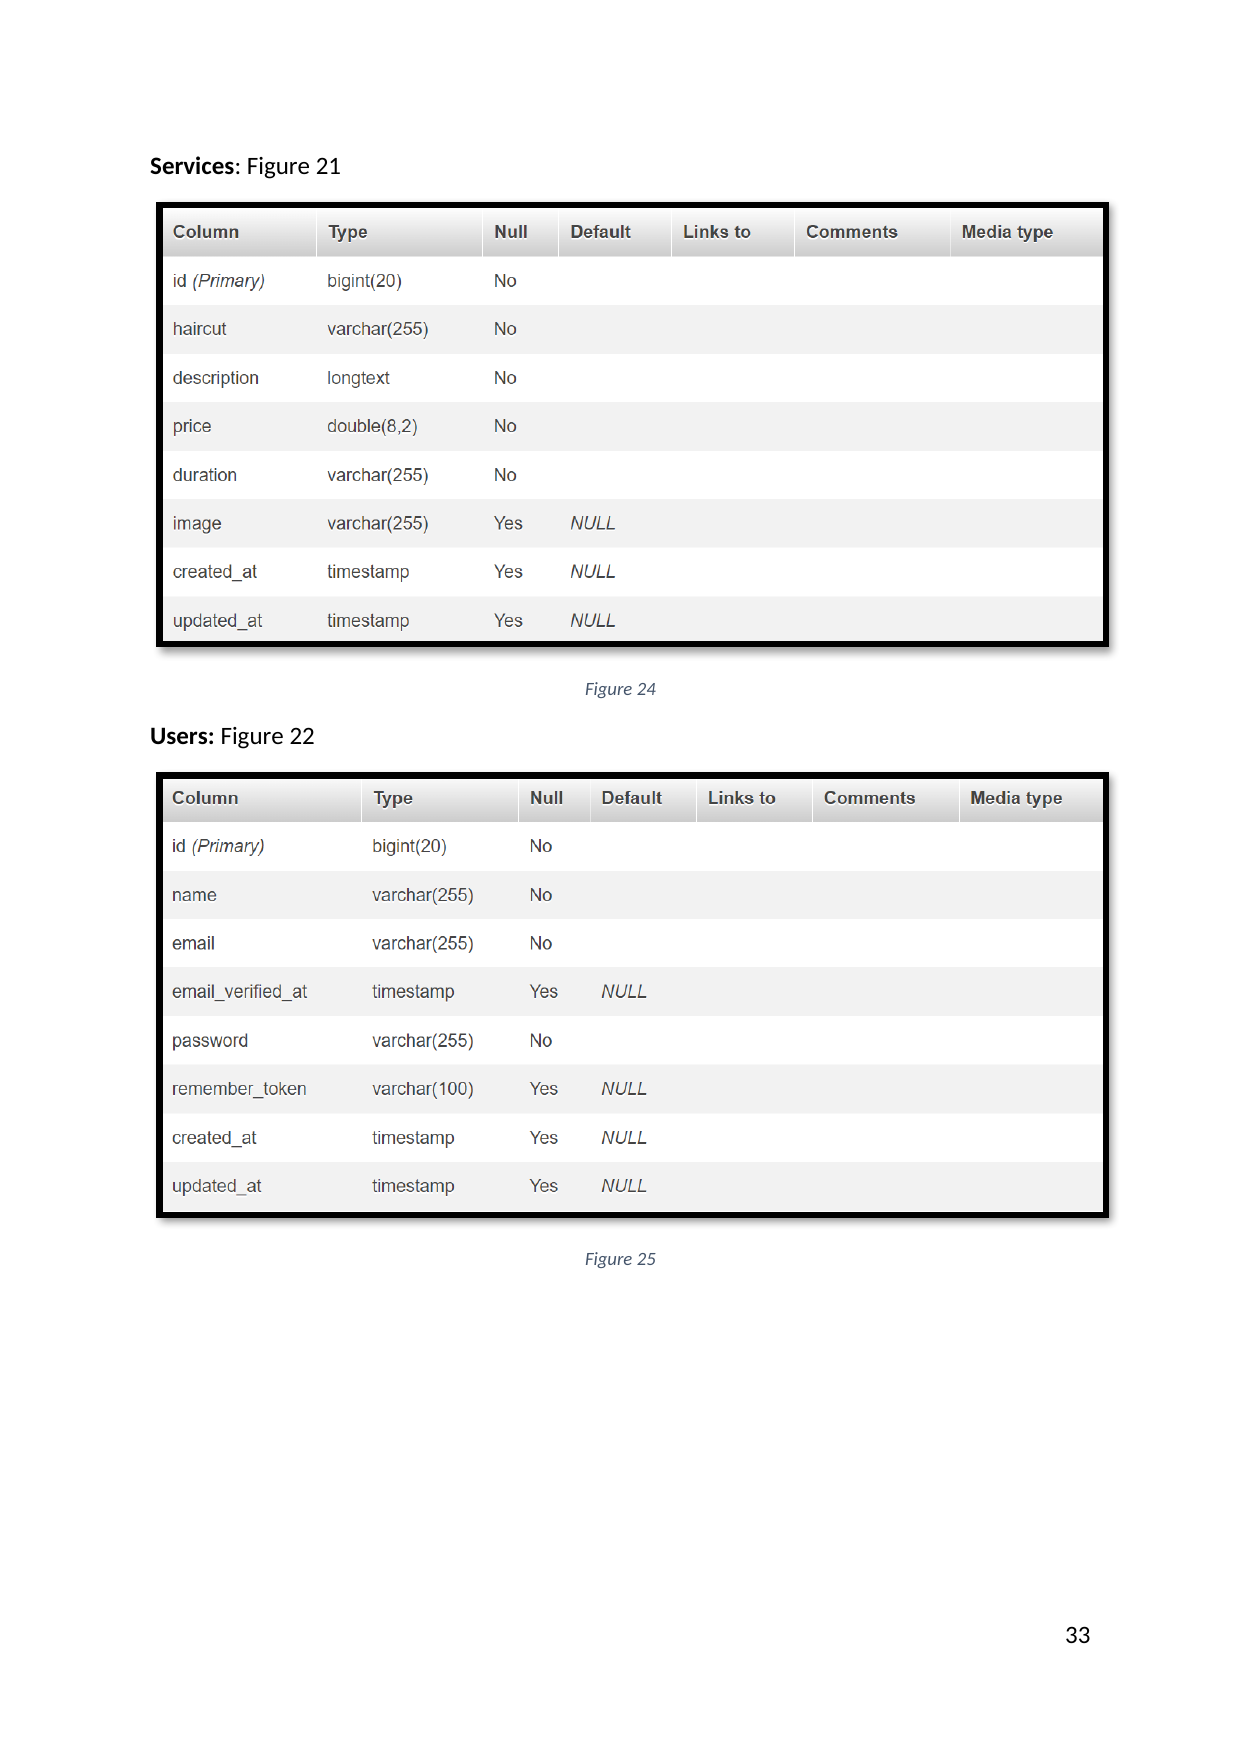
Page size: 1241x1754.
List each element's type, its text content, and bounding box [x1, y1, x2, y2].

picture [163, 779, 1103, 1212]
picture [163, 208, 1103, 641]
text Users: Figure 22 [150, 720, 1090, 751]
text Services: Figure 21 [150, 150, 1090, 181]
